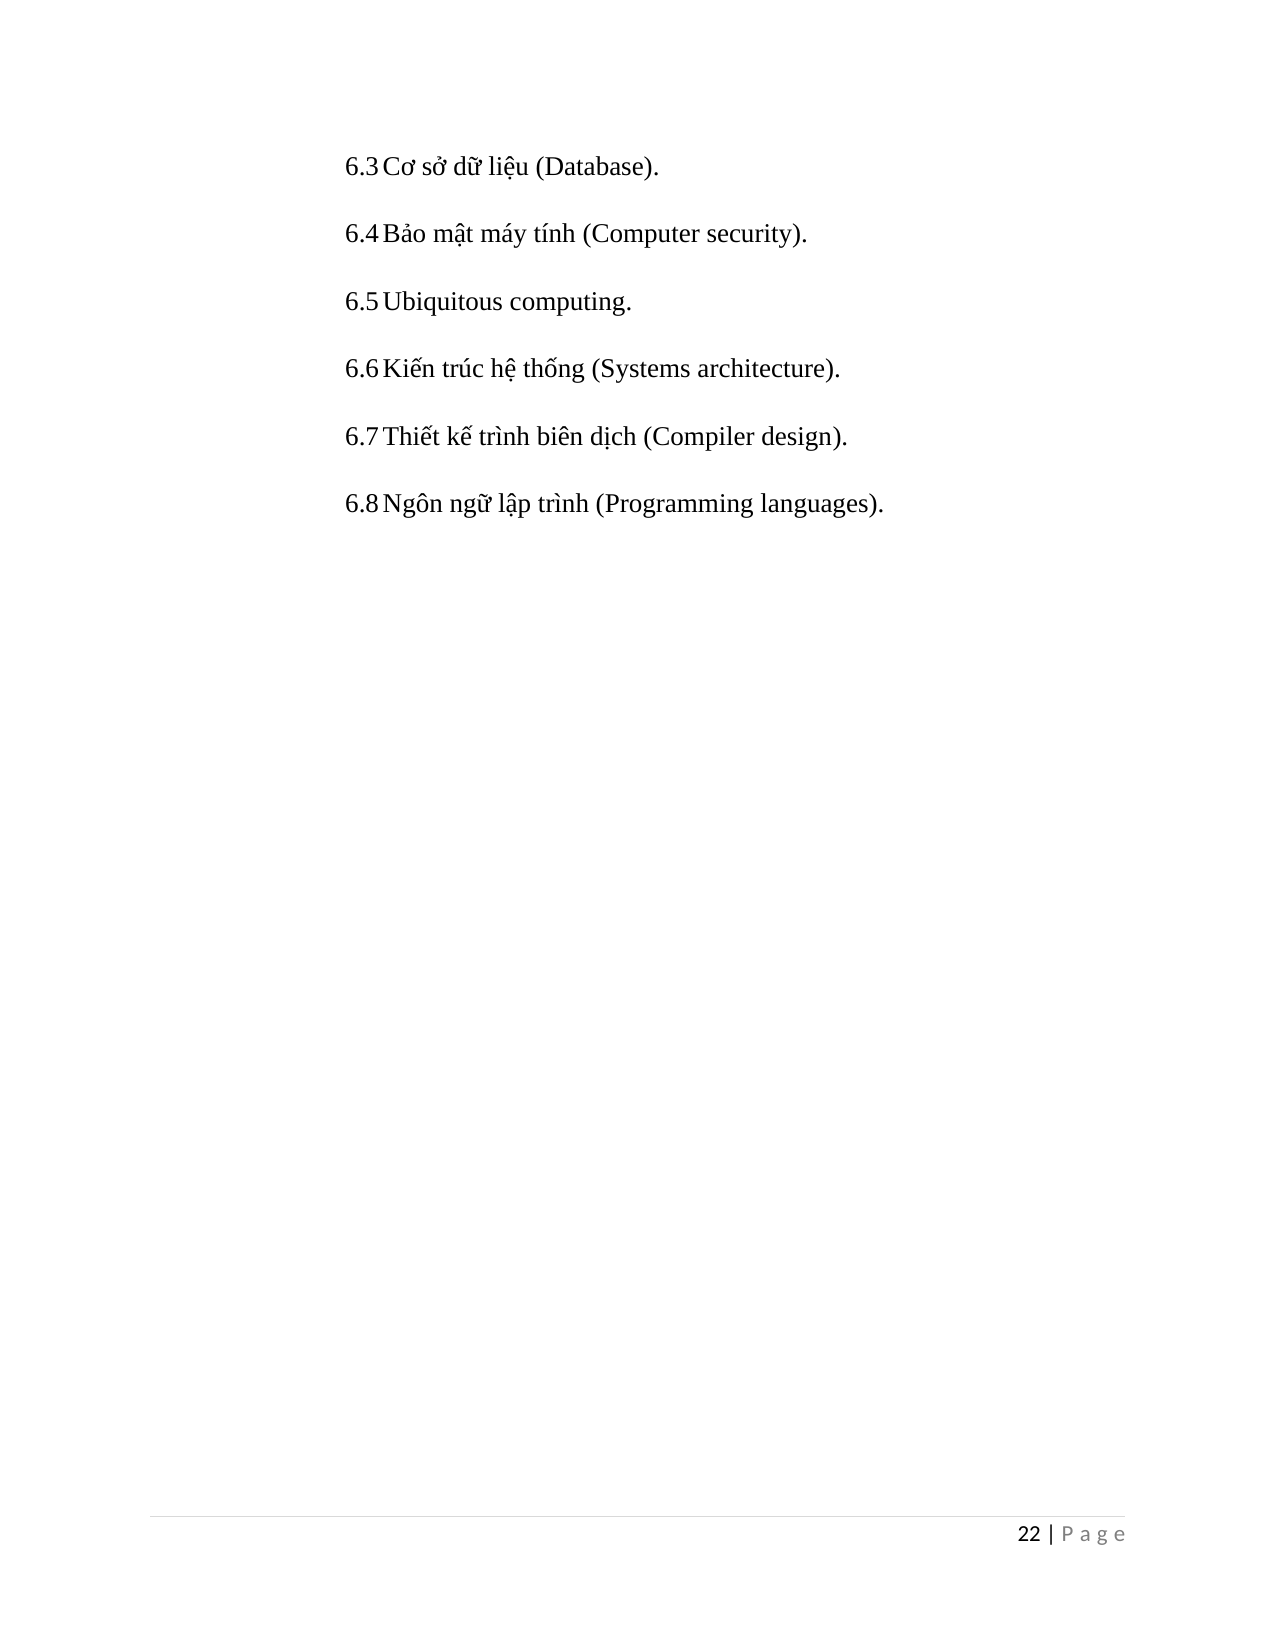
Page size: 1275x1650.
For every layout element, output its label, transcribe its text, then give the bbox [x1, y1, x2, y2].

list Bảo mật máy tính (Computer security). [345, 217, 1125, 249]
list Thiết kế trình biên dịch (Compiler design). [345, 420, 1125, 451]
list Ngôn ngữ lập trình (Programming languages). [345, 487, 1125, 519]
list Kiến trúc hệ thống (Systems architecture). [345, 352, 1125, 384]
list Cơ sở dữ liệu (Database). [345, 150, 1125, 181]
list Ubiquitous computing. [345, 285, 1125, 316]
